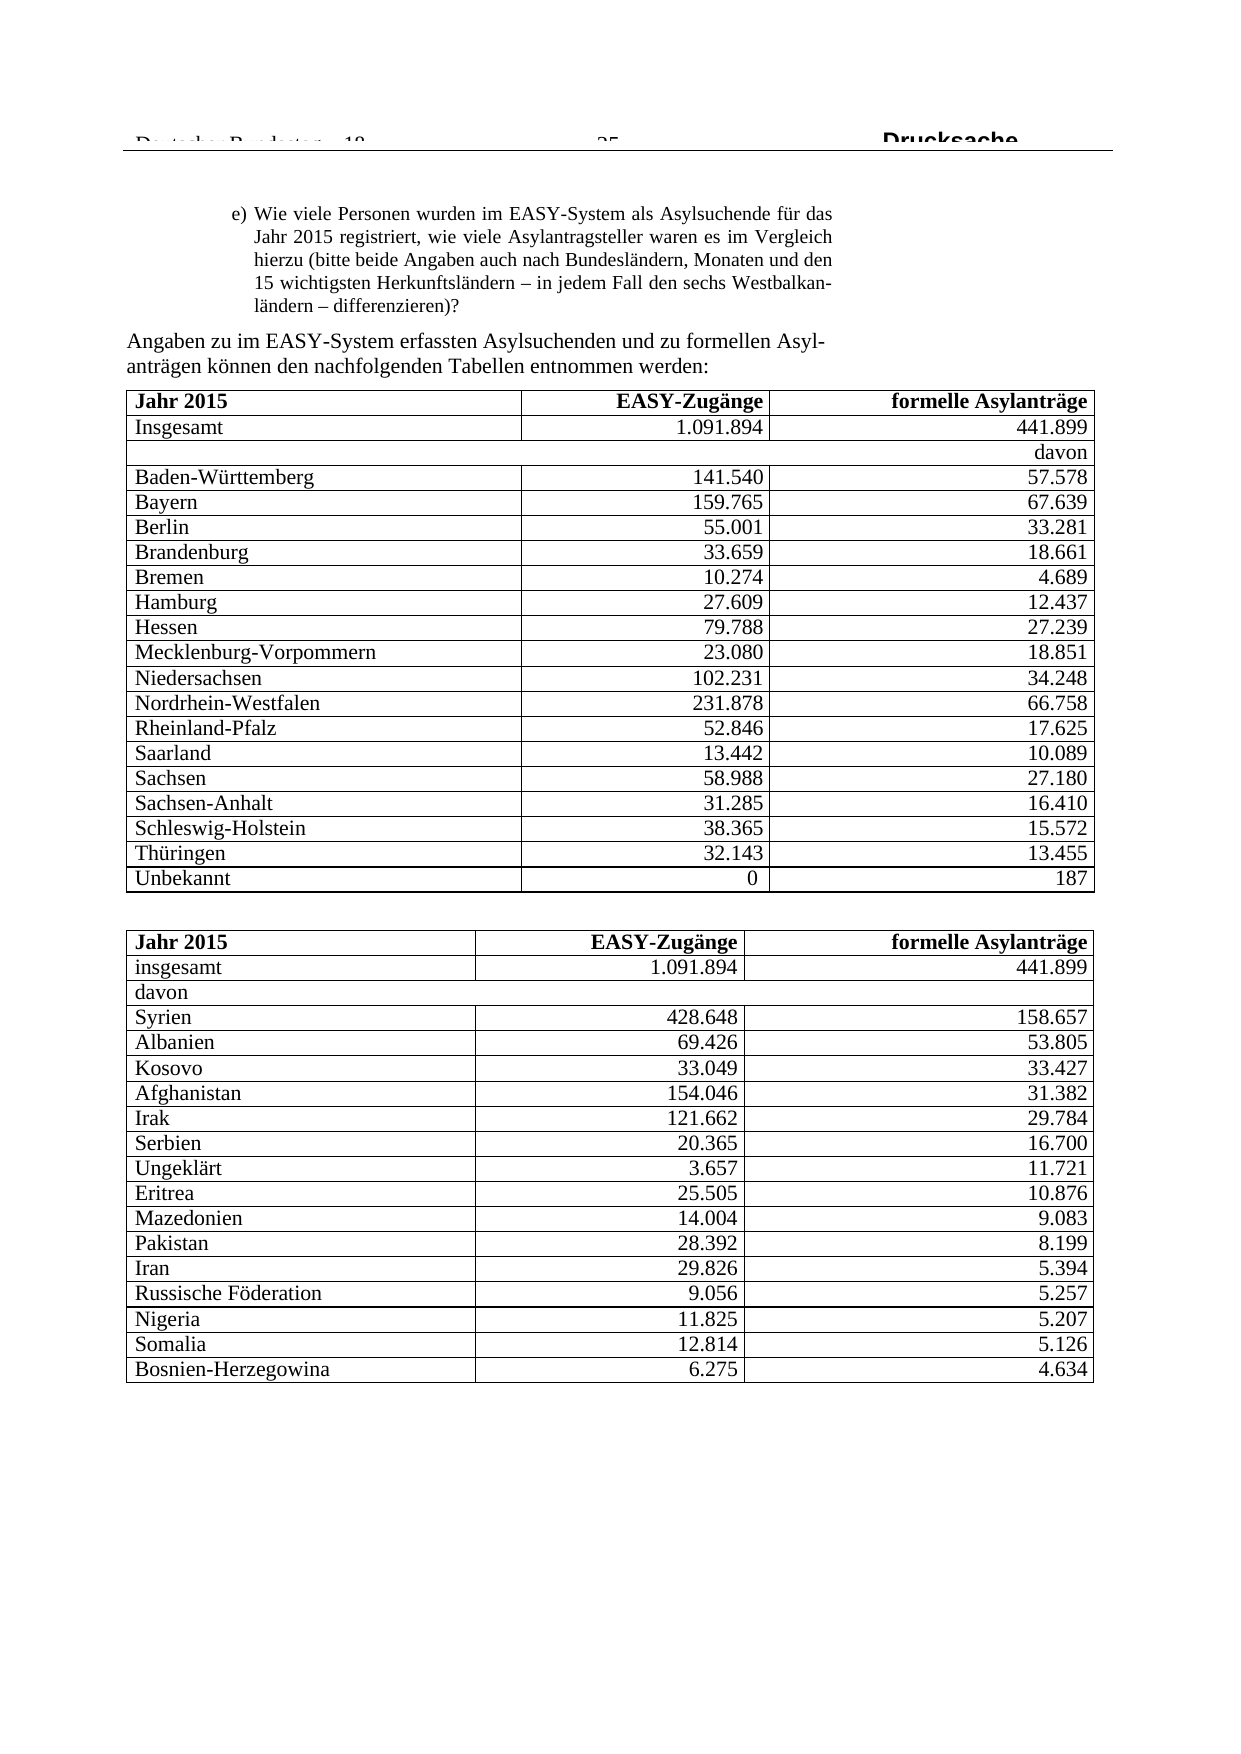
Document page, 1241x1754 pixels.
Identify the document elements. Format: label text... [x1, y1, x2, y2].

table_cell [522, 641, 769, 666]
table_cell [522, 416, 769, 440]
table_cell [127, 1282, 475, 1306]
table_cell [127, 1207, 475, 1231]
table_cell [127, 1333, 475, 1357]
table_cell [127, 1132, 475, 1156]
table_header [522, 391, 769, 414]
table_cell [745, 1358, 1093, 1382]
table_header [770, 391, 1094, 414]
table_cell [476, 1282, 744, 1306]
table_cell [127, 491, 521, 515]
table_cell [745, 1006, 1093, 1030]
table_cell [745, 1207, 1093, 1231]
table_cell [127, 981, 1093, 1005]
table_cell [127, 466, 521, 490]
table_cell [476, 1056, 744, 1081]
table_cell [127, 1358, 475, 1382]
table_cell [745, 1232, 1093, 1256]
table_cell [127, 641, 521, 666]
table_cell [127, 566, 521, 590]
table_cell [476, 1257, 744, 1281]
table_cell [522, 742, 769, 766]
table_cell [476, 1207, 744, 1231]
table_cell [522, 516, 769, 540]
list Wie viele Personen wurden im EASY-System als Asylsuchende für das Jahr 2015 registriert, wie viele Asylantragsteller waren es im Vergleich hierzu (bitte beide Angaben auch nach Bundesländern, Monaten und den 15 wichtigsten Herkunftsländern – in jedem Fall den sechs Westbalkan- ländern – differenzieren)? [231, 202, 833, 316]
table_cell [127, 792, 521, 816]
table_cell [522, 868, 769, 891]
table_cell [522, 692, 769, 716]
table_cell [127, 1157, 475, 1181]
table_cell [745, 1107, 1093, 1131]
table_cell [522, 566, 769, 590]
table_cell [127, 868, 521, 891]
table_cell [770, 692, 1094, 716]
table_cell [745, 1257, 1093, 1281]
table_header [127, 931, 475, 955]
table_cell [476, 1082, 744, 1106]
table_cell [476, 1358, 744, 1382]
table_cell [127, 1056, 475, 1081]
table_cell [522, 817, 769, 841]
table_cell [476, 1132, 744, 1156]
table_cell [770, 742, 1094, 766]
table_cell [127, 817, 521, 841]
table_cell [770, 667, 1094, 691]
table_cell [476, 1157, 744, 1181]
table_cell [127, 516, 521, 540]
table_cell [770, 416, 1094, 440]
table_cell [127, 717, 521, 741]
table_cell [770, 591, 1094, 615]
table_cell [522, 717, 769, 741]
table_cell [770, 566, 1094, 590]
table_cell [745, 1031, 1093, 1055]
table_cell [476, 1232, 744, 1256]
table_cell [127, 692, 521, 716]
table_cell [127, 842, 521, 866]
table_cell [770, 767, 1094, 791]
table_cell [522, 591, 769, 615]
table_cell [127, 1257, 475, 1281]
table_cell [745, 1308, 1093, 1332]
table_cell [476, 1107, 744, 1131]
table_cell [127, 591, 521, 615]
subtitle Angaben zu im EASY-System erfassten Asylsuchenden und zu formellen Asyl- anträgen können den nachfolgenden Tabellen entnommen werden: [126, 328, 846, 378]
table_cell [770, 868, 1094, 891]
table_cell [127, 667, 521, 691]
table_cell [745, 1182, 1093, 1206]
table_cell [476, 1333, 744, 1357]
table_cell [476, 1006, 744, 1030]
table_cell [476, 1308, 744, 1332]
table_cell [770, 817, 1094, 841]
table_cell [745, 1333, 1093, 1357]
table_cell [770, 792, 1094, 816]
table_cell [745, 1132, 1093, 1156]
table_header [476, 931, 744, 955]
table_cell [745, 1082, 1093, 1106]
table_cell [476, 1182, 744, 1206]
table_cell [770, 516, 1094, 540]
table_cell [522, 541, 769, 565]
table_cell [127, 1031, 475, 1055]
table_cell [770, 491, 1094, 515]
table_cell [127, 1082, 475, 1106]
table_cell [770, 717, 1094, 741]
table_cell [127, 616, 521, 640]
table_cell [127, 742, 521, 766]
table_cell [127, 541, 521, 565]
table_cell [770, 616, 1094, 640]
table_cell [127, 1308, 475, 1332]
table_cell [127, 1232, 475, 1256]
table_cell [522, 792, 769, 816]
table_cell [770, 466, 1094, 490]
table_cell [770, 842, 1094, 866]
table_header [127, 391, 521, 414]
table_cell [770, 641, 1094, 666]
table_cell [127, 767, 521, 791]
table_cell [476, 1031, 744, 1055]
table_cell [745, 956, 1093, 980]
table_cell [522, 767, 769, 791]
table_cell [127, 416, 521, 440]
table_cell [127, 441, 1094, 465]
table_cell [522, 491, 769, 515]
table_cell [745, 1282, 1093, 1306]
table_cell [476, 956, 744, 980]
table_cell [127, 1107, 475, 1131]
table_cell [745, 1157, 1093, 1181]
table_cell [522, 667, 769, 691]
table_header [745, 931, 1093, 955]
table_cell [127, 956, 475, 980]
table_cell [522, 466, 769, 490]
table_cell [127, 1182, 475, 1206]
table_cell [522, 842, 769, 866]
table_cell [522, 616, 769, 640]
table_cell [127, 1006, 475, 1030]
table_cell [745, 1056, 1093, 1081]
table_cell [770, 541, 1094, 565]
